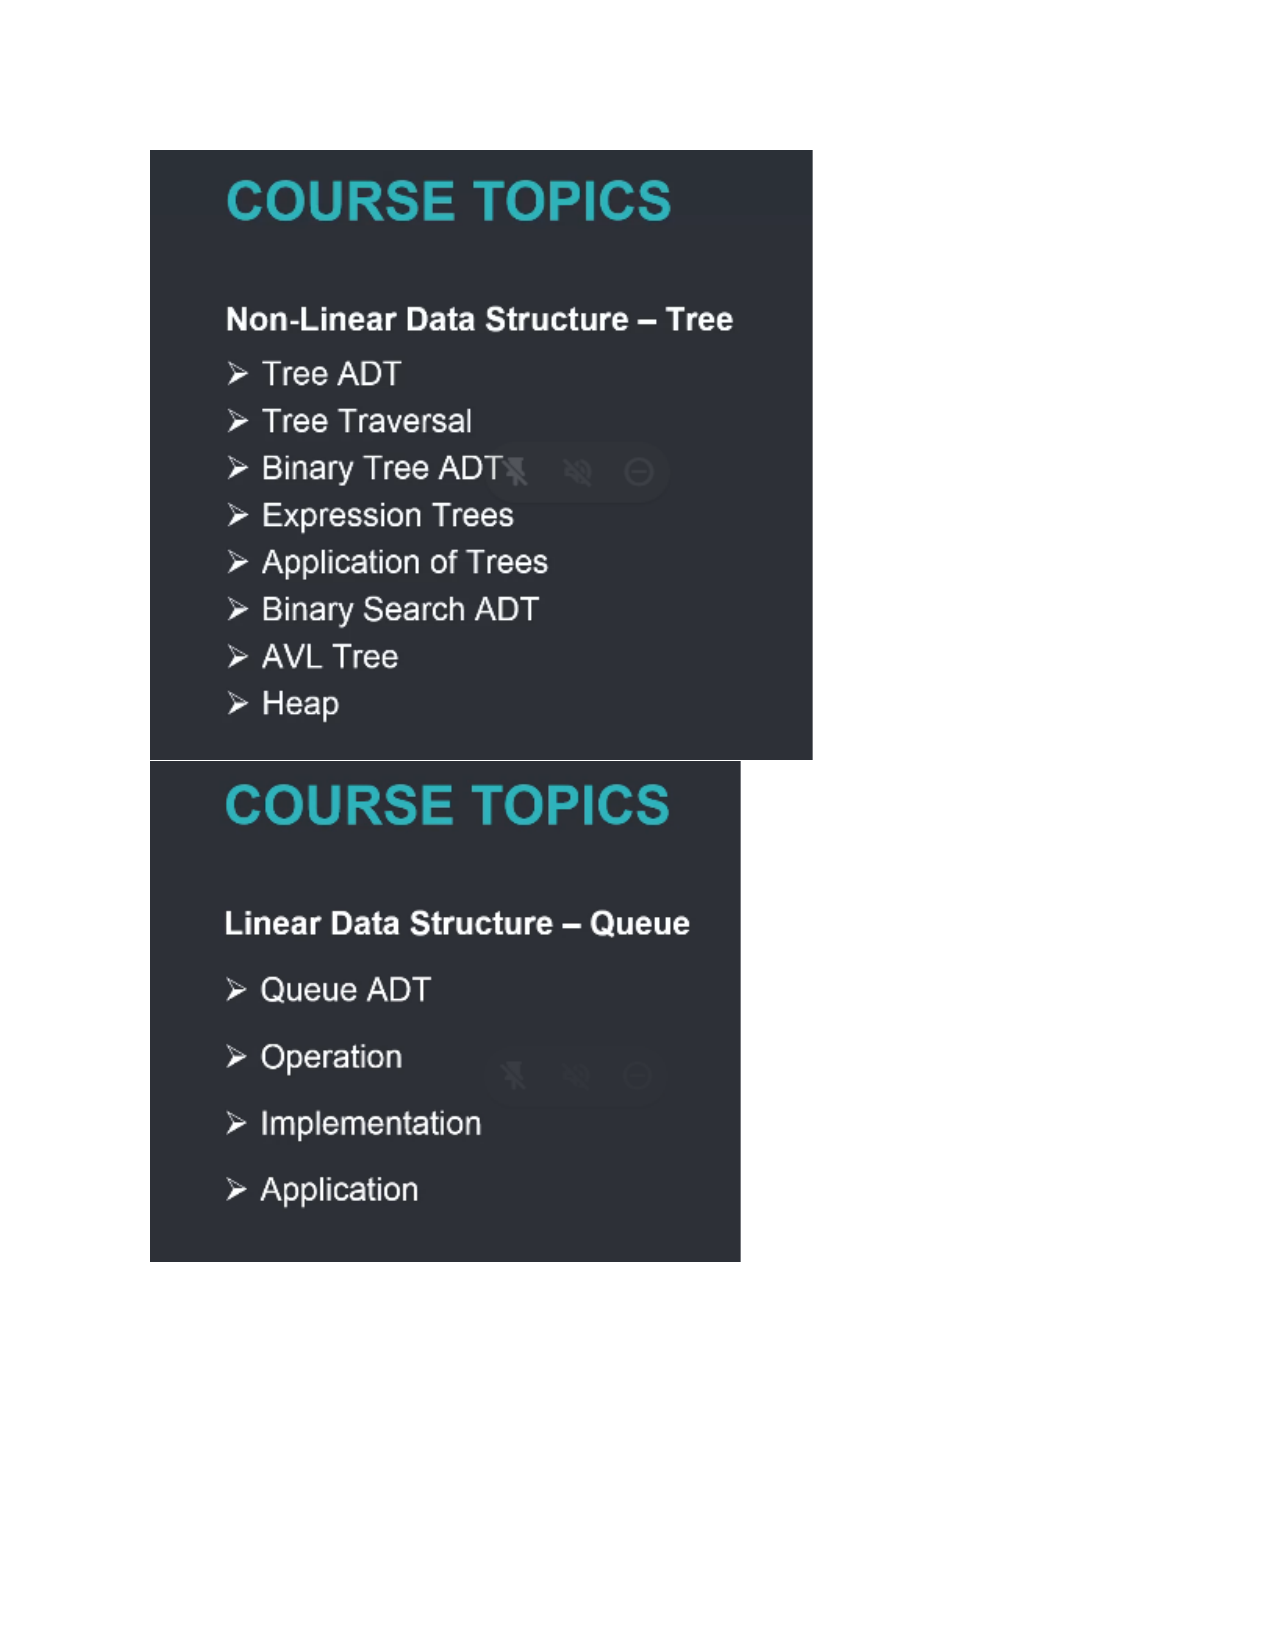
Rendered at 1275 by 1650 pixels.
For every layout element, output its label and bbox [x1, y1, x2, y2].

picture [150, 150, 813, 760]
picture [150, 761, 741, 1262]
